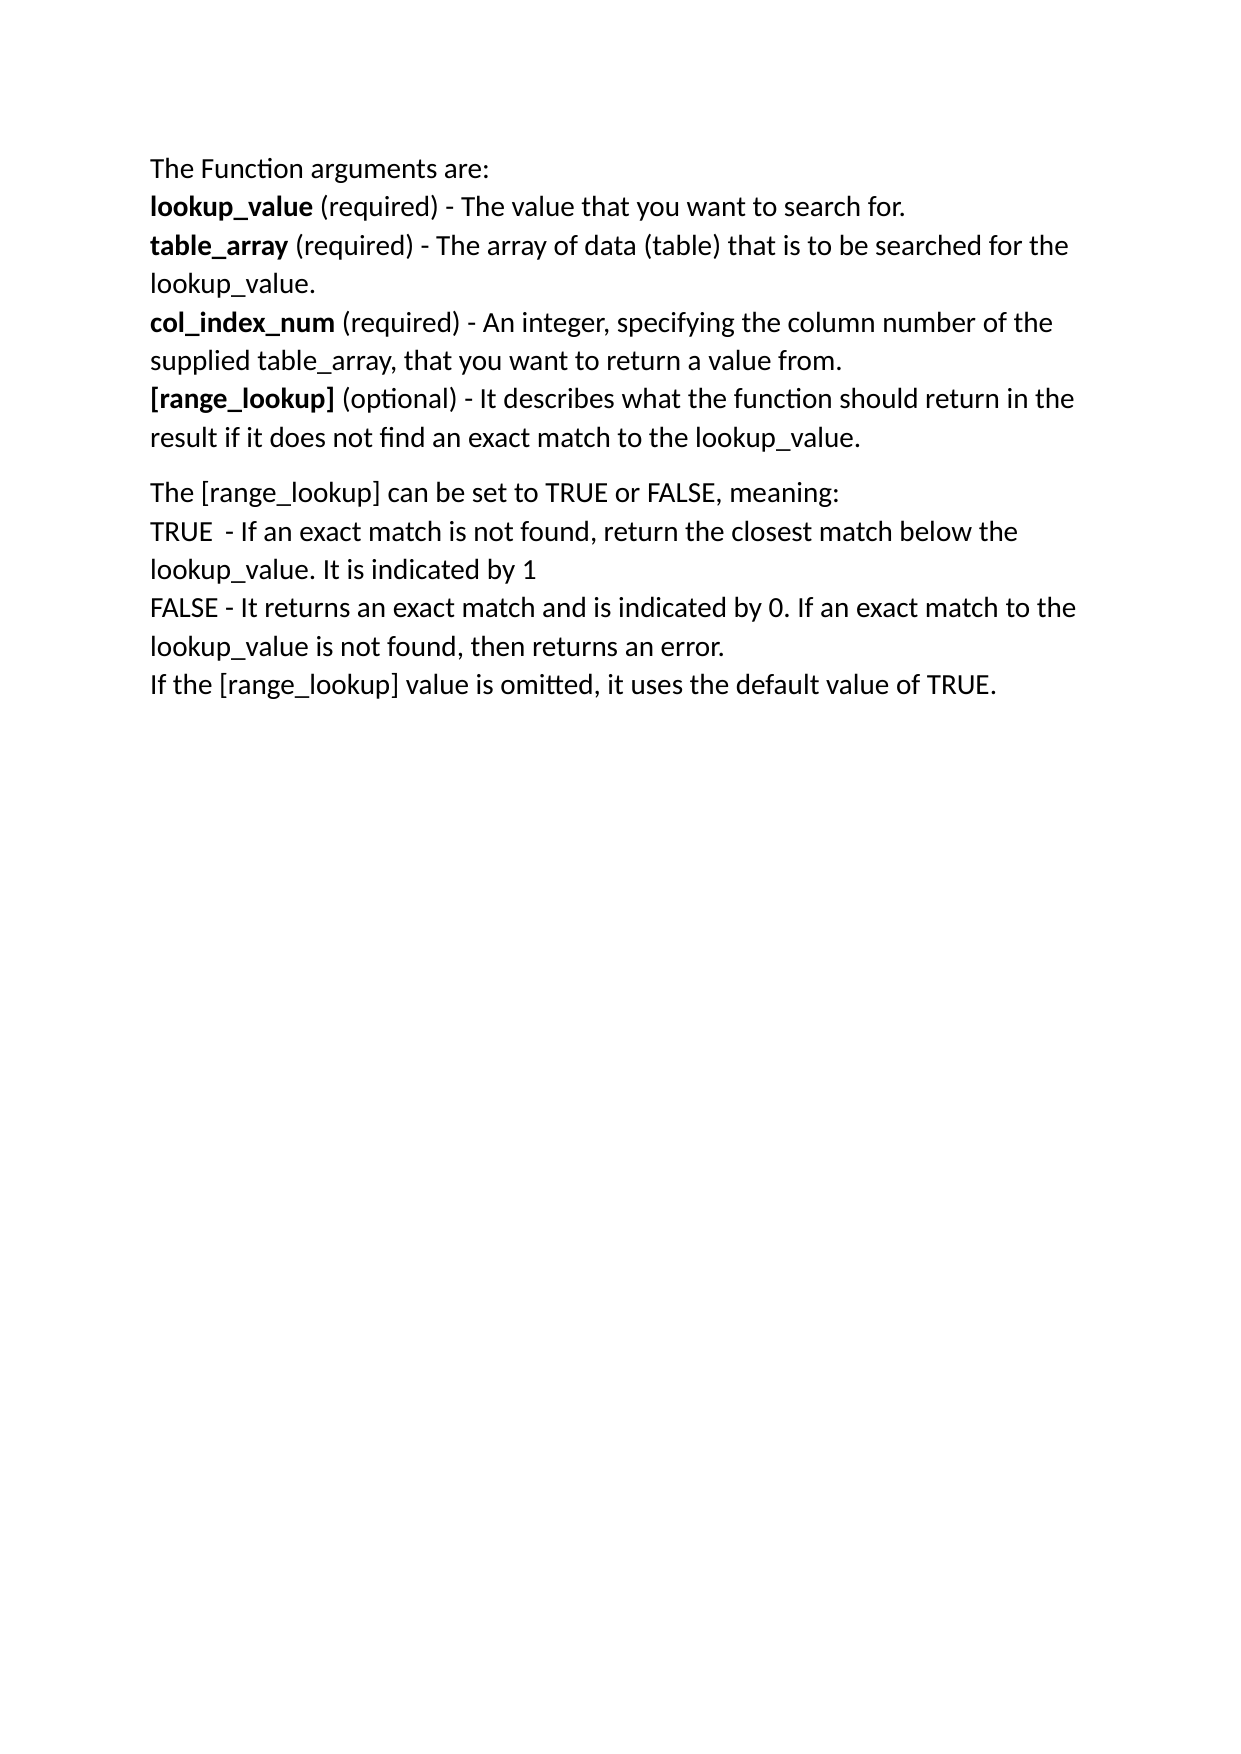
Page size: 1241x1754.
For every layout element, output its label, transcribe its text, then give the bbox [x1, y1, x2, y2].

text table_array (required) - The array of data (table) that is to be searched for the lookup_value. [150, 227, 1090, 301]
text TRUE - If an exact match is not found, return the closest match below the lookup_value. It is indicated by 1 [150, 513, 1090, 587]
text [range_lookup] (optional) - It describes what the function should return in the result if it does not find an exact match to the lookup_value. [150, 381, 1090, 455]
text FALSE - It returns an exact match and is indicated by 0. If an exact match to the lookup_value is not found, then returns an error. [150, 589, 1090, 663]
text col_index_num (required) - An integer, specifying the column number of the supplied table_array, that you want to return a value from. [150, 304, 1090, 378]
text If the [range_lookup] value is omitted, it uses the default value of TRUE. [150, 666, 1090, 702]
text The [range_lookup] can be set to TRUE or FALSE, meaning: [150, 474, 1090, 510]
text The Function arguments are: [150, 150, 1090, 186]
text lookup_value (required) - The value that you want to search for. [150, 188, 1090, 224]
